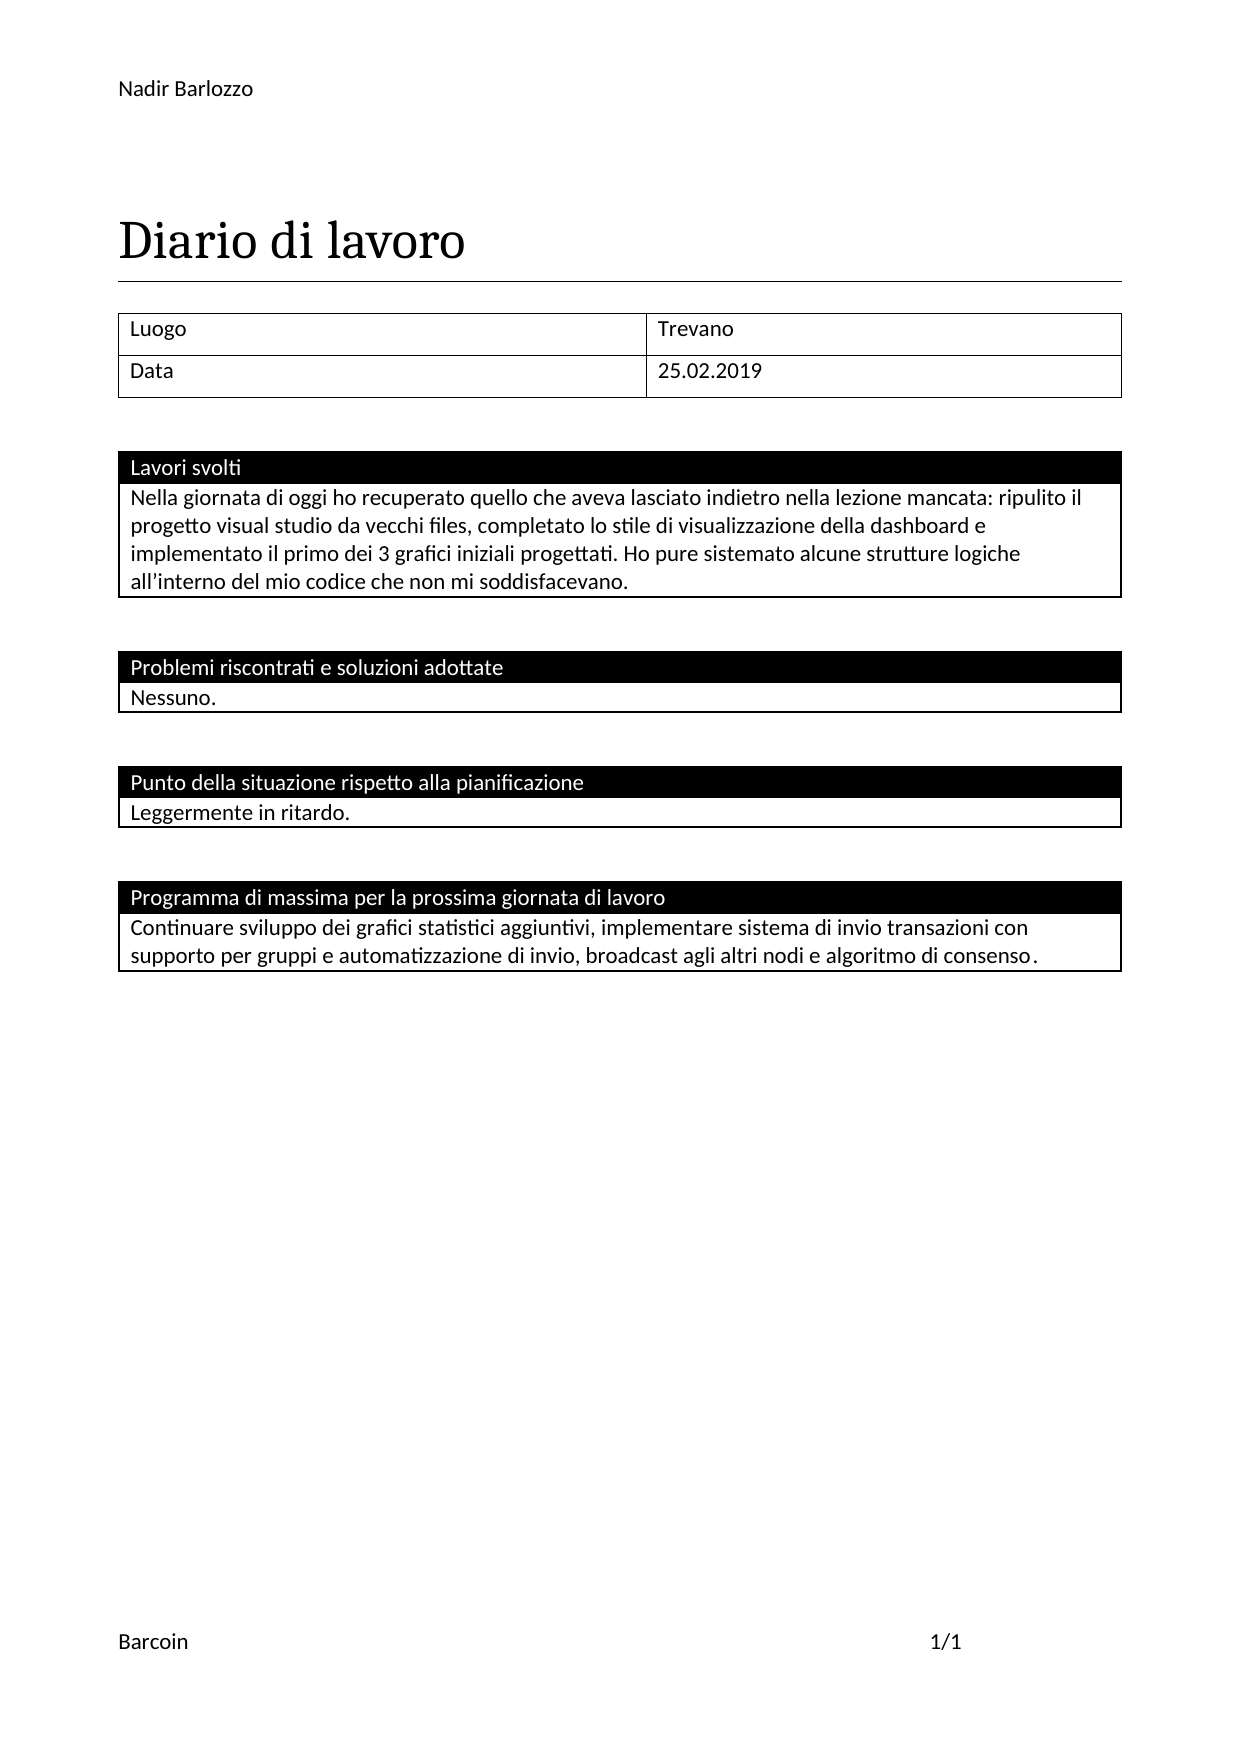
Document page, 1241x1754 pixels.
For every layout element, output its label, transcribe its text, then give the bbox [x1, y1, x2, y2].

table_header Programma di massima per la prossima giornata di lavoro [120, 883, 1120, 911]
table_header Luogo [119, 314, 646, 355]
table_cell Data [119, 356, 646, 397]
table_cell Nella giornata di oggi ho recuperato quello che aveva lasciato indietro nella lezione mancata: ripulito il progetto visual studio da vecchi files, completato lo stile di visualizzazione della dashboard e implementato il primo dei 3 grafici iniziali progettati. Ho pure sistemato alcune strutture logiche all’interno del mio codice che non mi soddisfacevano. [120, 484, 1120, 596]
table_header Problemi riscontrati e soluzioni adottate [120, 653, 1120, 681]
table_header Lavori svolti [120, 453, 1120, 481]
table_cell Leggermente in ritardo. [120, 798, 1120, 826]
table_header Trevano [647, 314, 1121, 355]
table_cell 25.02.2019 [647, 356, 1121, 397]
title Diario di lavoro [118, 210, 1122, 281]
table_cell Continuare sviluppo dei grafici statistici aggiuntivi, implementare sistema di invio transazioni con supporto per gruppi e automatizzazione di invio, broadcast agli altri nodi e algoritmo di consenso. [120, 914, 1120, 969]
table_cell Nessuno. [120, 683, 1120, 711]
table_header Punto della situazione rispetto alla pianificazione [120, 768, 1120, 796]
